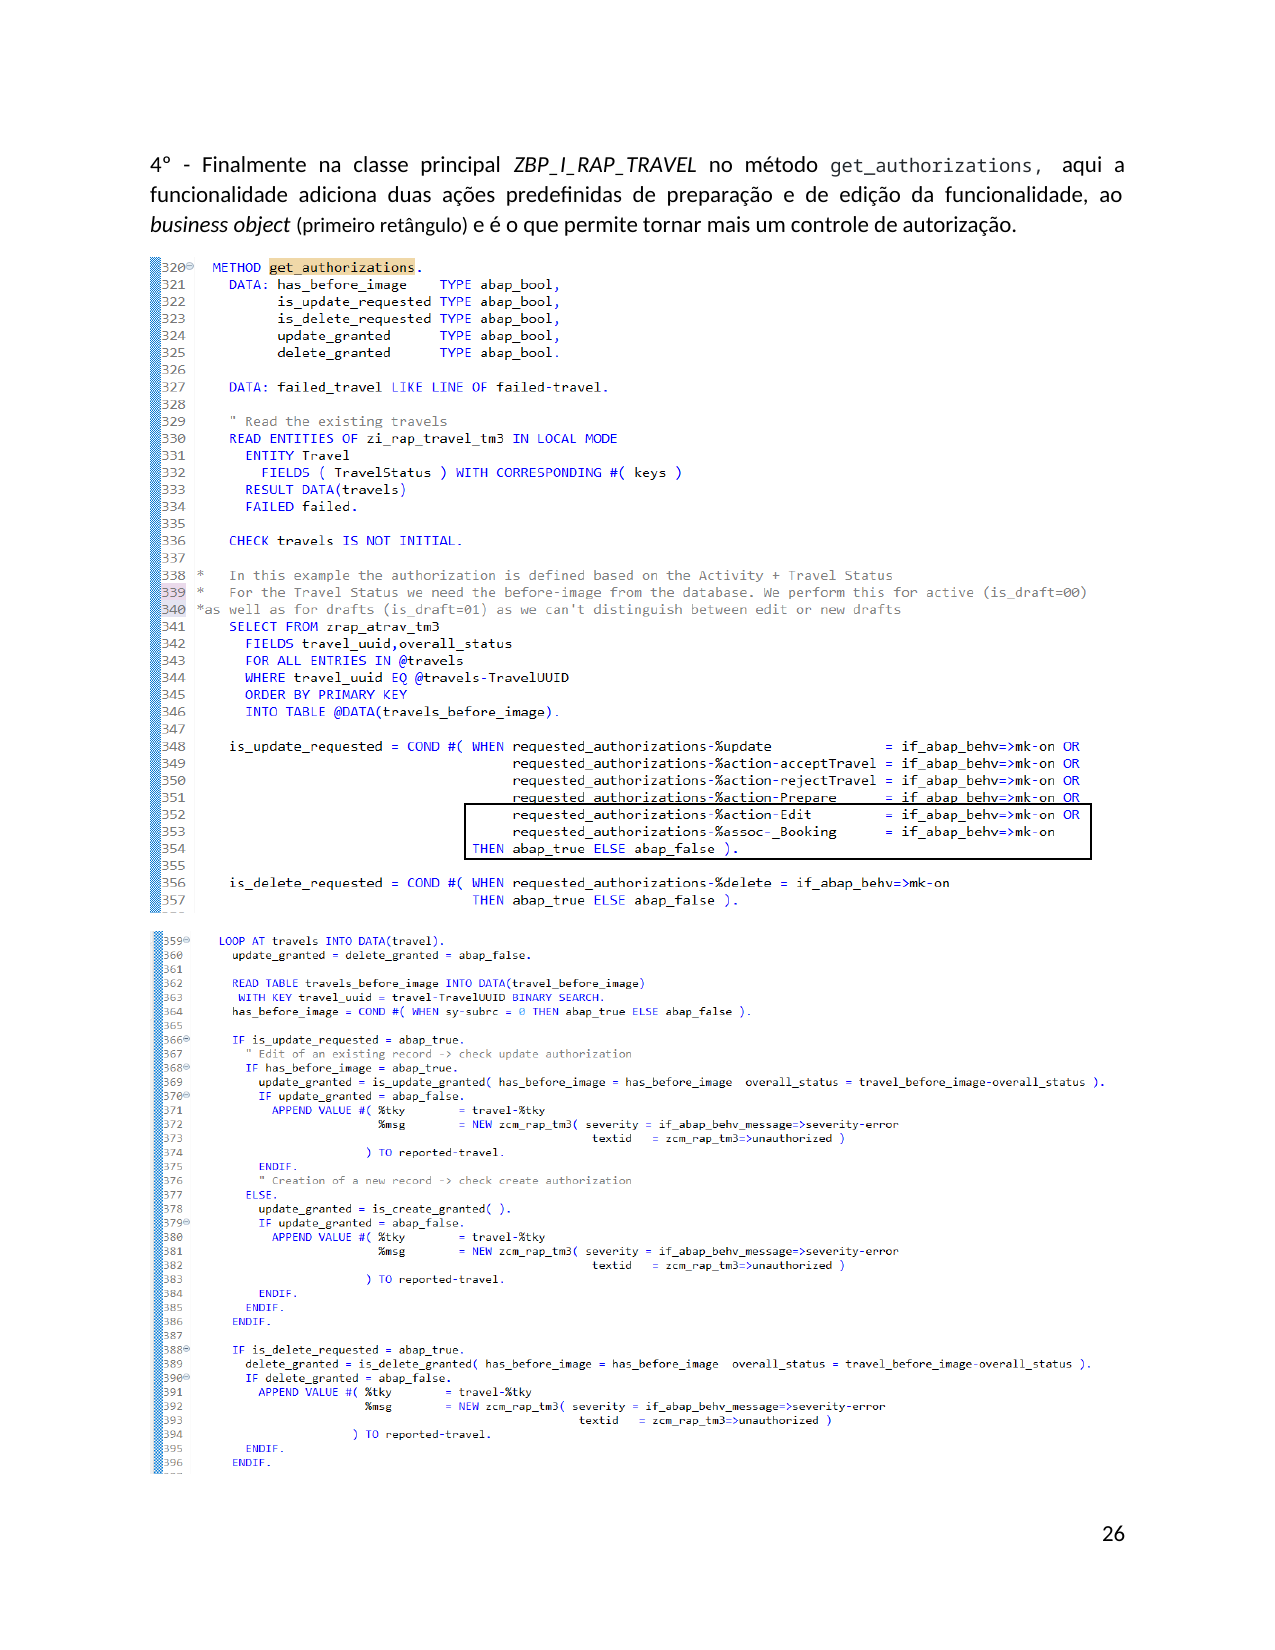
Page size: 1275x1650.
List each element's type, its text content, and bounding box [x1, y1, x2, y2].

text 4º - Finalmente na classe principal ZBP_I_RAP_TRAVEL no método get_authorizations, aqui a funcionalidade adiciona duas ações predefinidas de preparação e de edição da funcionalidade, ao business object (primeiro retângulo) e é o que permite tornar mais um controle de autorização. [150, 150, 1125, 238]
picture [150, 931, 1125, 1474]
picture [150, 257, 1125, 913]
